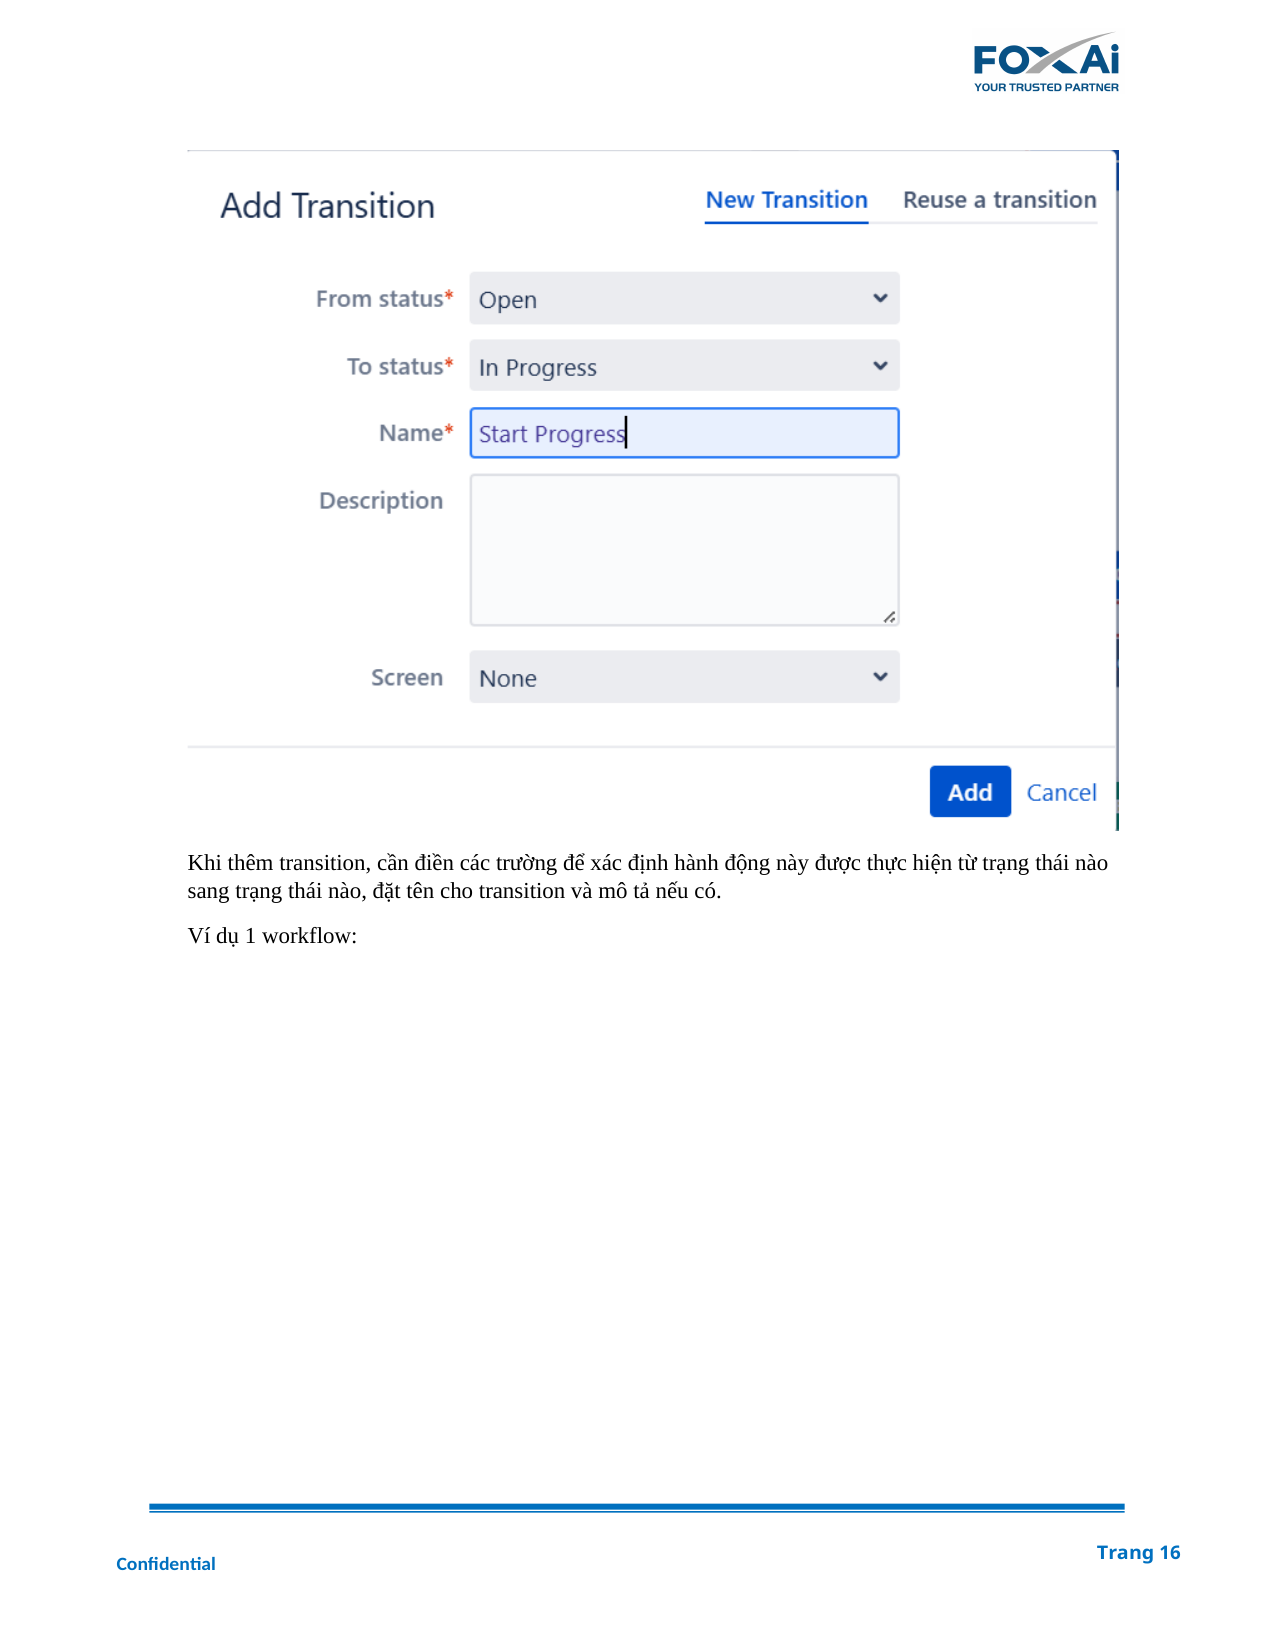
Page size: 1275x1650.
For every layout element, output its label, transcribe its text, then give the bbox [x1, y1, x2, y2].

picture [187, 150, 1119, 831]
text Khi thêm transition, cần điền các trường để xác định hành động này được thực hiện từ trạng thái nào sang trạng thái nào, đặt tên cho transition và mô tả nếu có. [187, 849, 1125, 904]
text Ví dụ 1 workflow: [187, 922, 1125, 949]
picture [972, 28, 1125, 94]
